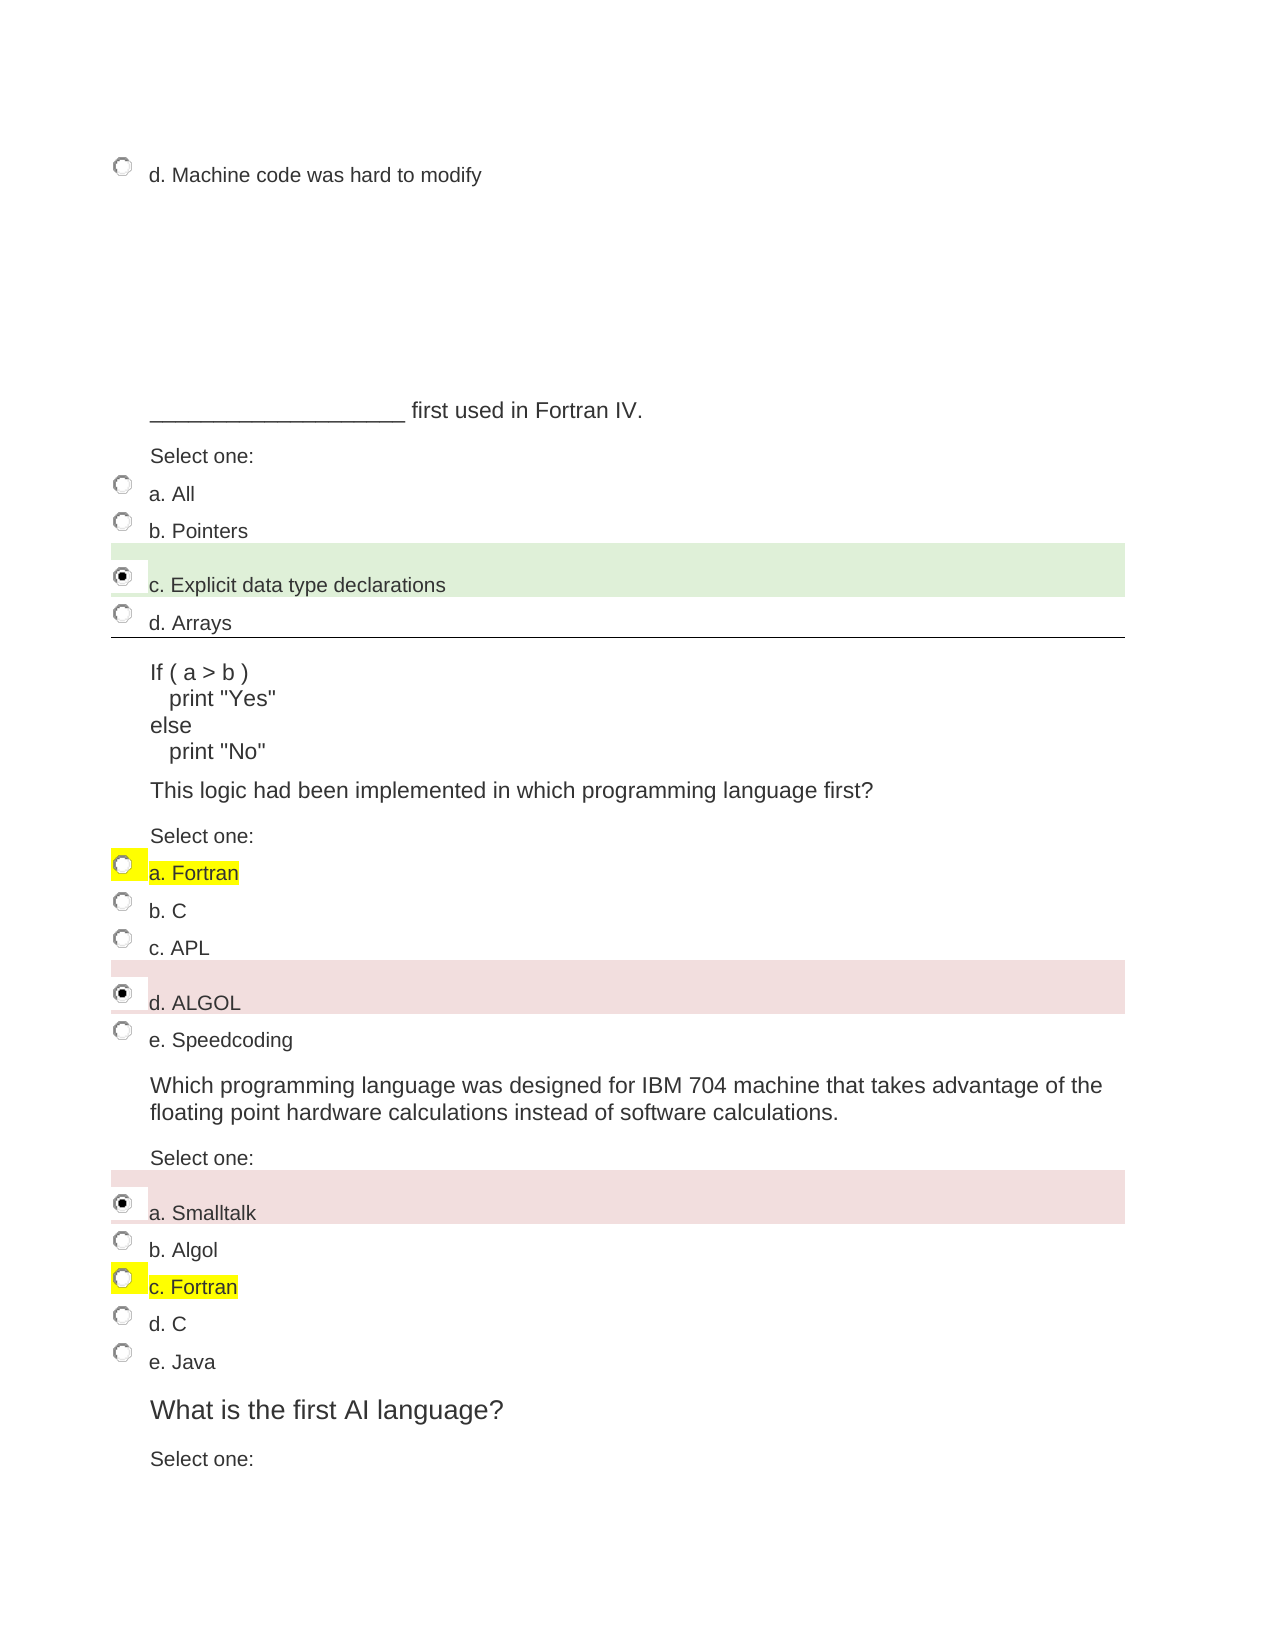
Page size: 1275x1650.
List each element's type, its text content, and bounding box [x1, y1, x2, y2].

text Select one: [150, 824, 1125, 848]
text c. Explicit data type declarations [111, 543, 1125, 597]
text c. Fortran [111, 1262, 1125, 1299]
text ____________________ first used in Fortran IV. [150, 397, 1125, 423]
text d. Arrays [111, 597, 1125, 637]
text e. Java [111, 1336, 1125, 1373]
text If ( a > b ) print "Yes" else print "No" [150, 659, 1125, 764]
text a. Smalltalk [111, 1170, 1125, 1224]
text Select one: [150, 1446, 1125, 1470]
text e. Speedcoding [111, 1014, 1125, 1052]
text a. Fortran [111, 848, 1125, 885]
text Which programming language was designed for IBM 704 machine that takes advantage of the floating point hardware calculations instead of software calculations. [150, 1072, 1125, 1125]
text Select one: [150, 444, 1125, 468]
text d. C [111, 1299, 1125, 1336]
text a. All [111, 468, 1125, 505]
text b. C [111, 885, 1125, 922]
text This logic had been implemented in which programming language first? [150, 777, 1125, 803]
text Select one: [150, 1146, 1125, 1170]
text What is the first AI language? [150, 1394, 1125, 1426]
text c. APL [111, 922, 1125, 960]
text b. Algol [111, 1224, 1125, 1262]
text d. ALGOL [111, 960, 1125, 1014]
text d. Machine code was hard to modify [111, 150, 1125, 187]
text b. Pointers [111, 505, 1125, 543]
